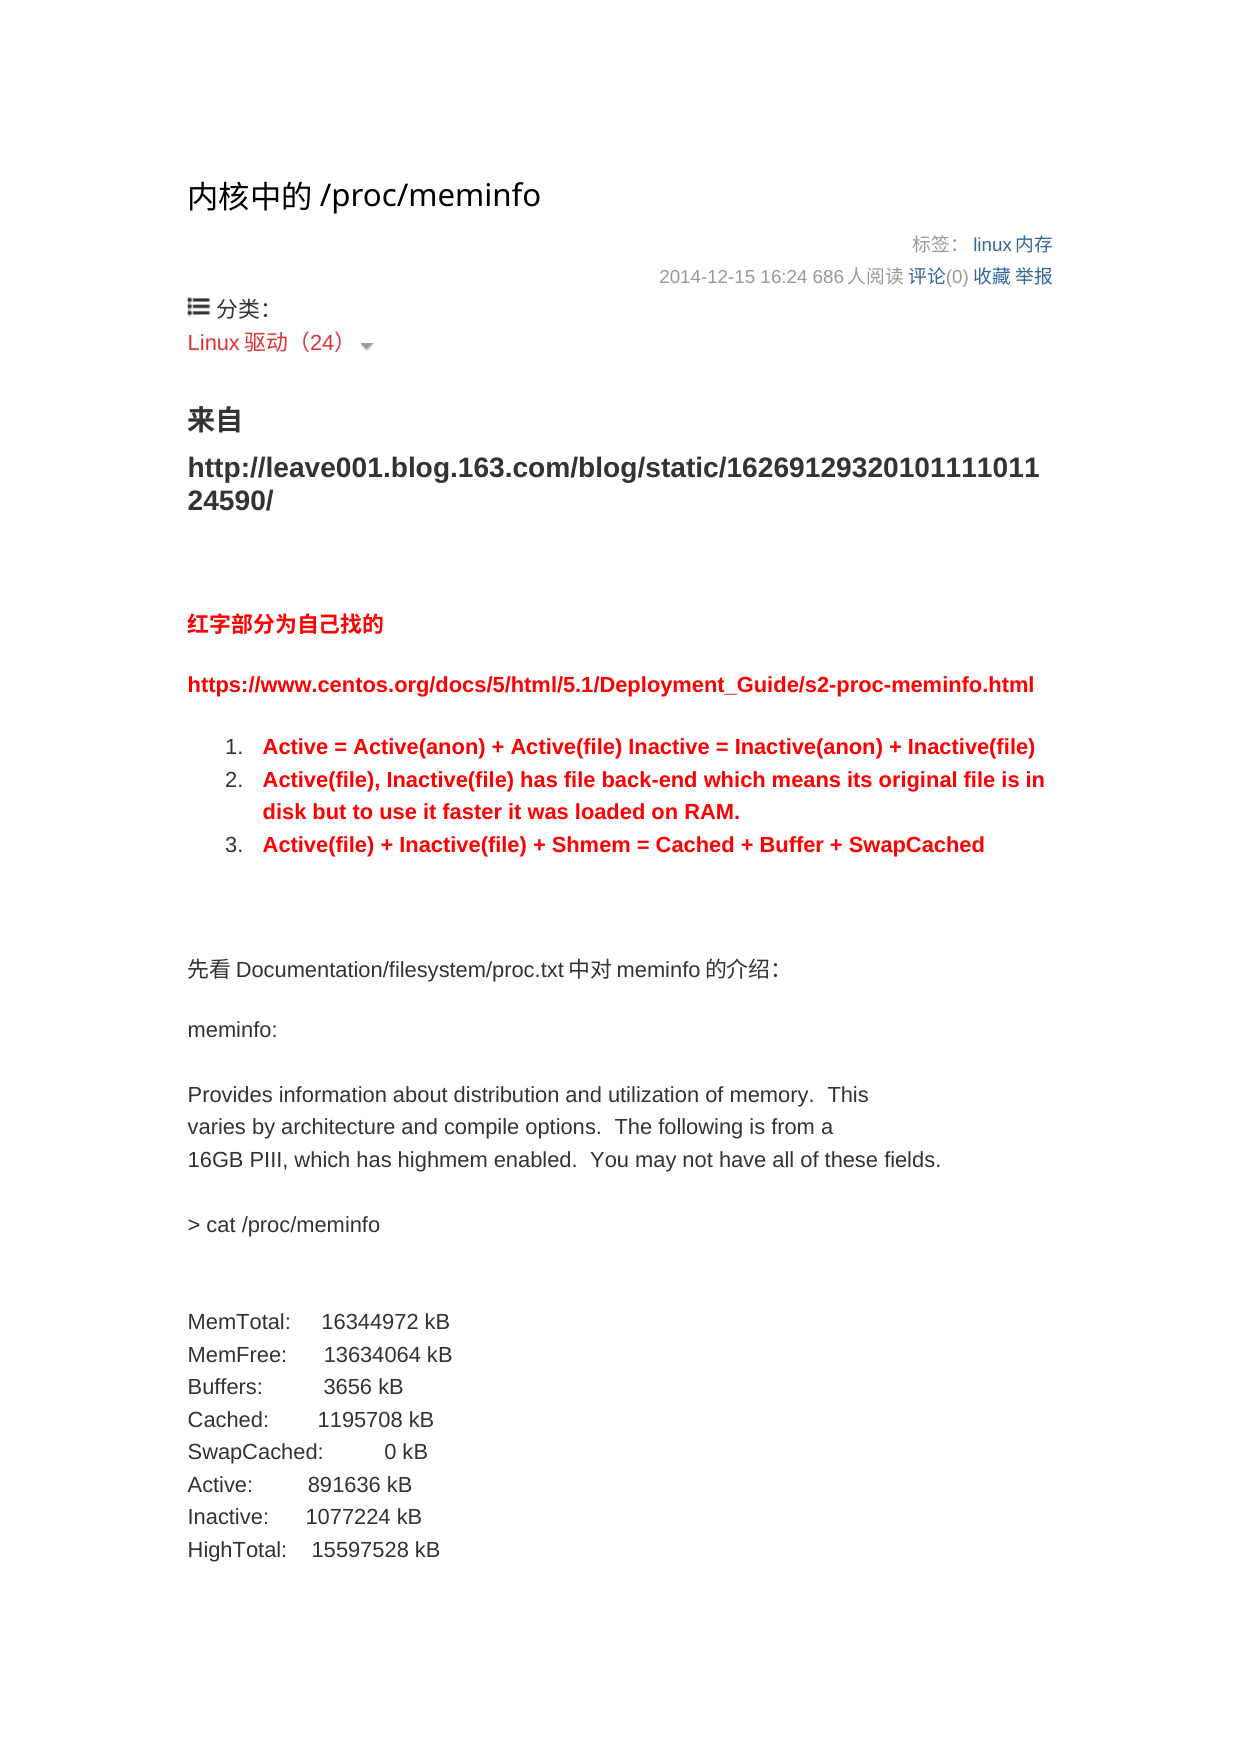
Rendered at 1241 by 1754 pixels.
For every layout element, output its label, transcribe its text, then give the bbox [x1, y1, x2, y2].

text 分类： [187, 292, 1053, 324]
text HighTotal: 15597528 kB [187, 1533, 1053, 1565]
text 先看Documentation/filesystem/proc.txt中对meminfo的介绍： [187, 951, 1053, 984]
text meminfo: [187, 1013, 1053, 1045]
text varies by architecture and compile options. The following is from a [187, 1110, 1053, 1143]
picture [187, 297, 211, 318]
list Active(file) + Inactive(file) + Shmem = Cached + Buffer + SwapCached [225, 828, 1053, 860]
picture [361, 343, 377, 351]
text 标签： linux内存 [187, 227, 1053, 259]
text 16GB PIII, which has highmem enabled. You may not have all of these fields. [187, 1143, 1053, 1175]
text MemTotal: 16344972 kB [187, 1305, 1053, 1338]
text Cached: 1195708 kB [187, 1403, 1053, 1435]
text Buffers: 3656 kB [187, 1370, 1053, 1403]
text Linux驱动（24） [187, 324, 1053, 357]
text Inactive: 1077224 kB [187, 1500, 1053, 1533]
text SwapCached: 0 kB [187, 1435, 1053, 1468]
text https://www.centos.org/docs/5/html/5.1/Deployment_Guide/s2-proc-meminfo.html [187, 669, 1053, 701]
text 2014-12-15 16:24 686人阅读 评论(0) 收藏 举报 [187, 259, 1053, 292]
list Active = Active(anon) + Active(file) Inactive = Inactive(anon) + Inactive(file) [225, 730, 1053, 763]
text MemFree: 13634064 kB [187, 1338, 1053, 1370]
list Active(file), Inactive(file) has file back-end which means its original file is in disk but to use it faster it was loaded on RAM. [225, 763, 1053, 828]
text 内核中的 /proc/meminfo [187, 162, 1053, 227]
text 来自 http://leave001.blog.163.com/blog/static/1626912932010111101124590/ [187, 386, 1053, 516]
text 红字部分为自己找的 [187, 607, 1053, 639]
text Provides information about distribution and utilization of memory. This [187, 1078, 1053, 1110]
text > cat /proc/meminfo [187, 1208, 1053, 1240]
text Active: 891636 kB [187, 1468, 1053, 1500]
